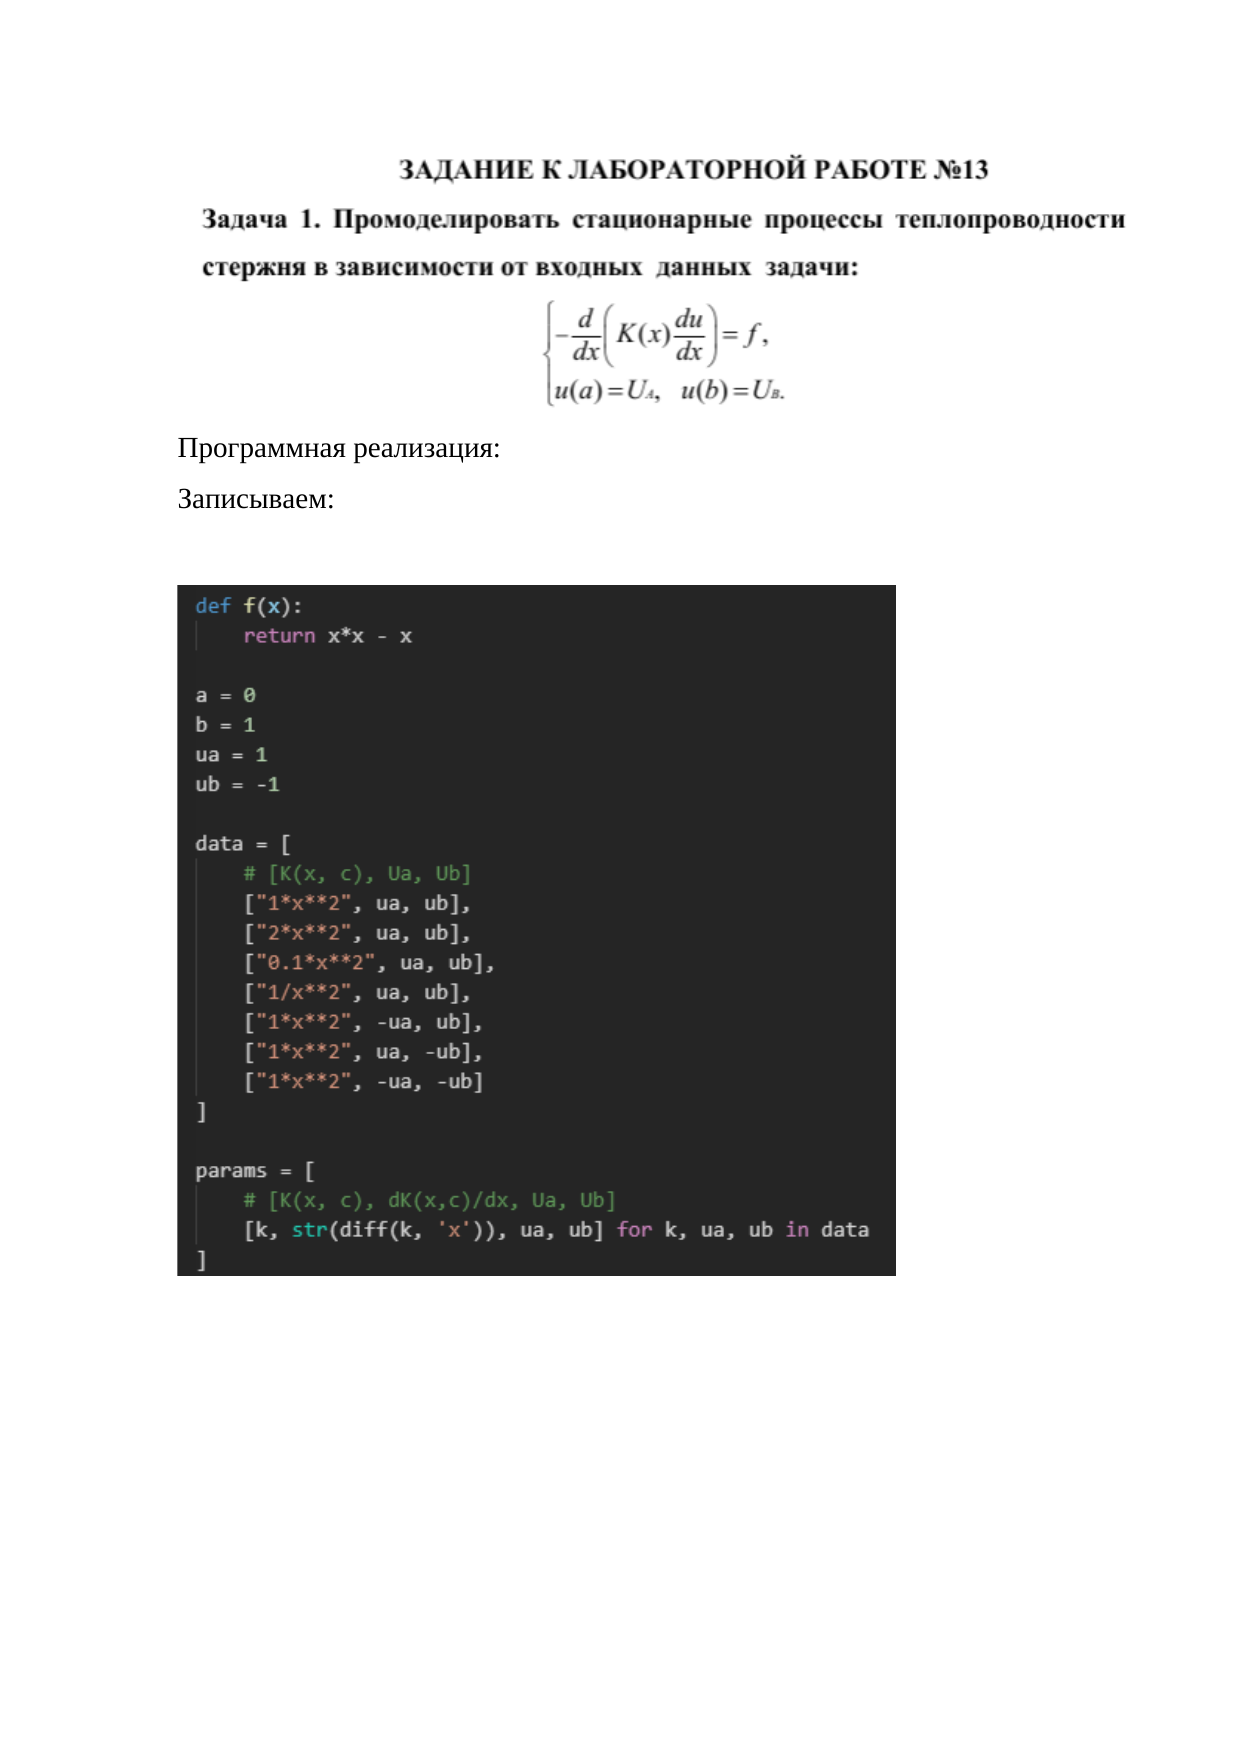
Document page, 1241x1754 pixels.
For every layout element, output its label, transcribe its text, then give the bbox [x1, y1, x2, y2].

picture [177, 585, 896, 1276]
text Программная реализация: [177, 430, 1152, 463]
text Записываем: [177, 482, 1152, 515]
picture [177, 118, 1152, 412]
